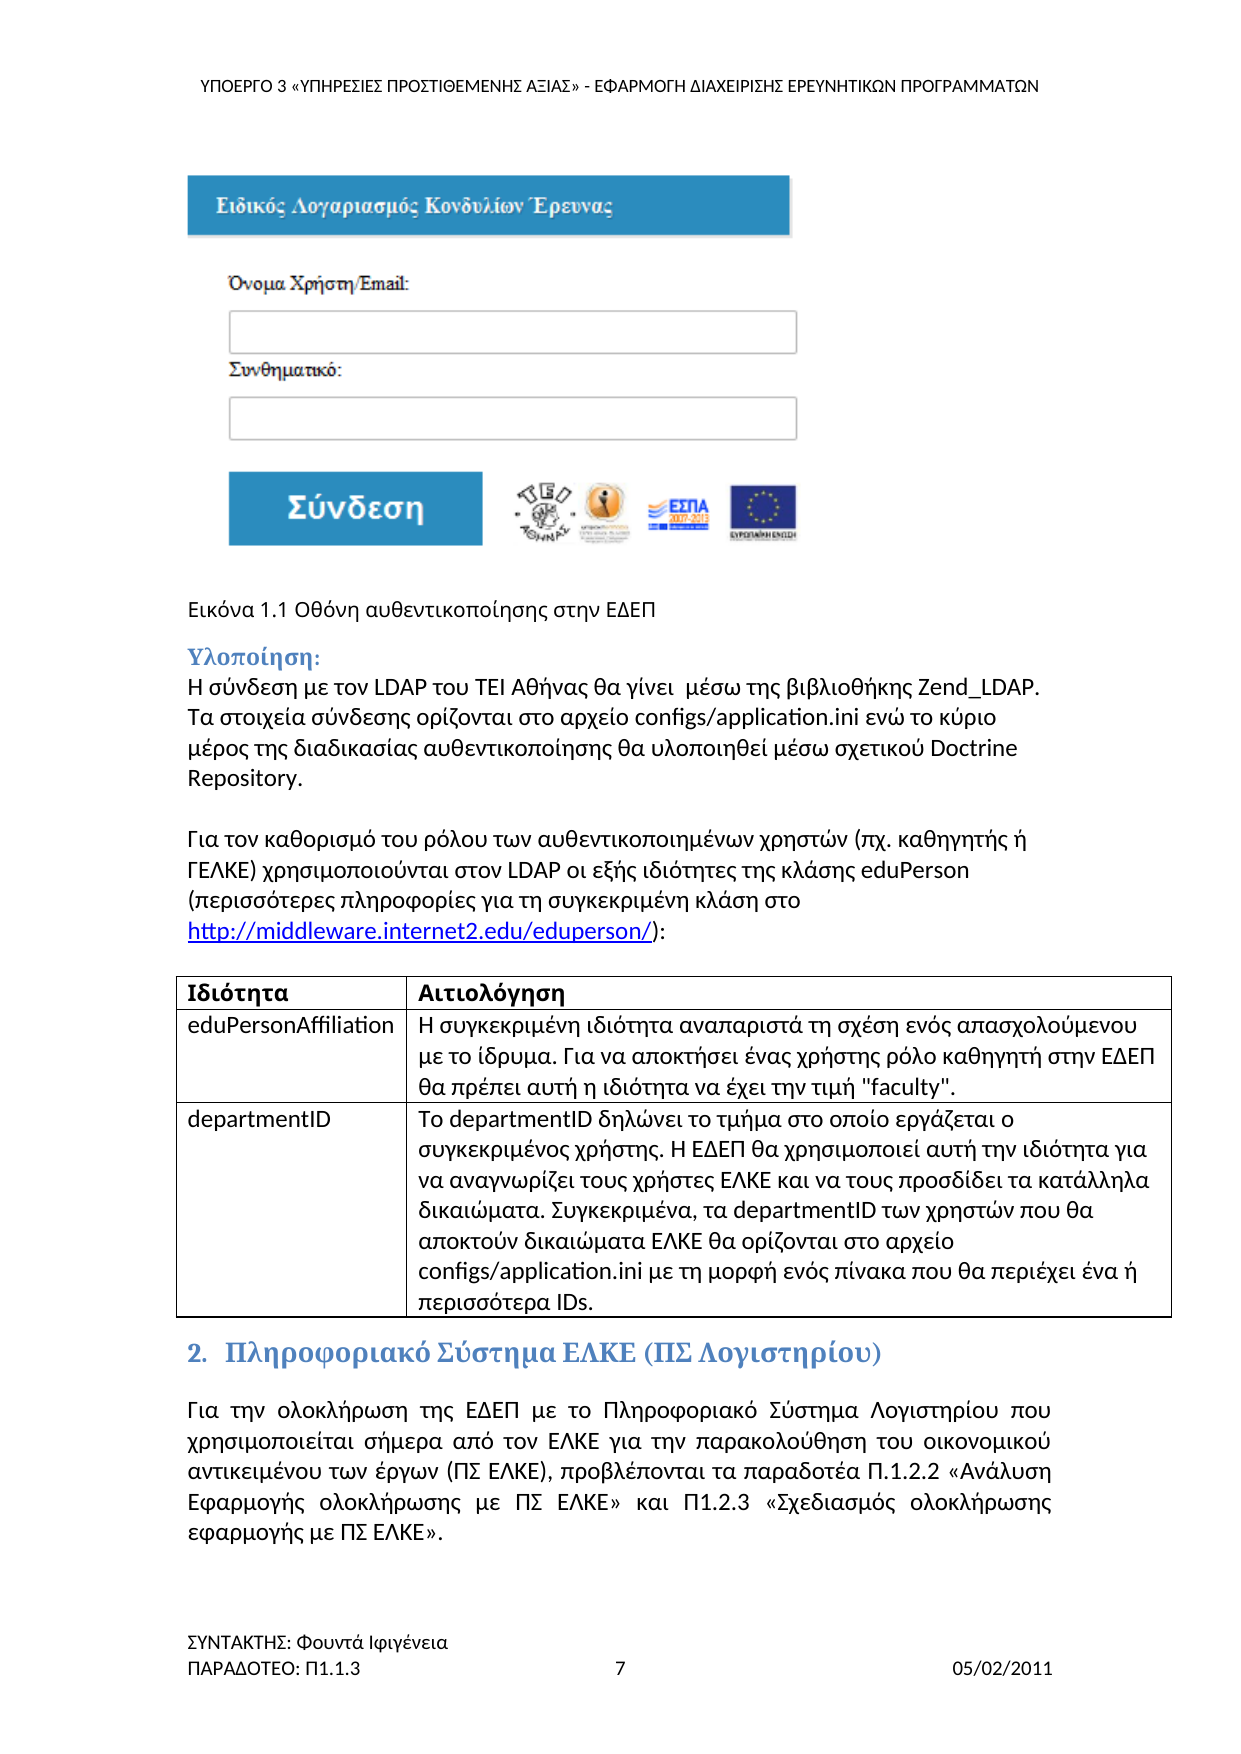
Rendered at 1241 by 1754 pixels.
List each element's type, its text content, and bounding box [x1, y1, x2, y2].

table_cell departmentID [177, 1103, 406, 1316]
subtitle Υλοποίηση: [187, 644, 1053, 671]
table_header Αιτιολόγηση [407, 977, 1171, 1008]
subtitle Πληροφοριακό Σύστημα ΕΛΚΕ (ΠΣ Λογιστηρίου) [187, 1338, 1053, 1369]
text Για την ολοκλήρωση της ΕΔΕΠ με το Πληροφοριακό Σύστημα Λογιστηρίου που χρησιμοποιείται σήμερα από τον ΕΛΚΕ για την παρακολούθηση του οικονομικού αντικειμένου των έργων (ΠΣ ΕΛΚΕ), προβλέπονται τα παραδοτέα Π.1.2.2 «Ανάλυση Εφαρμογής ολοκλήρωσης με ΠΣ ΕΛΚΕ» και Π1.2.3 «Σχεδιασμός ολοκλήρωσης εφαρμογής με ΠΣ ΕΛΚΕ». [187, 1394, 1053, 1547]
table_header Ιδιότητα [177, 977, 406, 1008]
picture [187, 150, 843, 596]
table_cell eduPersonAffiliation [177, 1010, 406, 1102]
text Εικόνα 1.1 Οθόνη αυθεντικοποίησης στην ΕΔΕΠ [187, 595, 1053, 624]
table_cell Η συγκεκριμένη ιδιότητα αναπαριστά τη σχέση ενός απασχολούμενου με το ίδρυμα. Για να αποκτήσει ένας χρήστης ρόλο καθηγητή στην ΕΔΕΠ θα πρέπει αυτή η ιδιότητα να έχει την τιμή "faculty". [407, 1010, 1171, 1102]
text Για τον καθορισμό του ρόλου των αυθεντικοποιημένων χρηστών (πχ. καθηγητής ή ΓΕΛΚΕ) χρησιμοποιούνται στον LDAP οι εξής ιδιότητες της κλάσης eduPerson (περισσότερες πληροφορίες για τη συγκεκριμένη κλάση στο http://middleware.internet2.edu/eduperson/): [187, 823, 1053, 946]
text Η σύνδεση με τον LDAP του ΤΕΙ Αθήνας θα γίνει μέσω της βιβλιοθήκης Zend_LDAP. Τα στοιχεία σύνδεσης ορίζονται στο αρχείο configs/application.ini ενώ το κύριο μέρος της διαδικασίας αυθεντικοποίησης θα υλοποιηθεί μέσω σχετικού Doctrine Repository. [187, 671, 1053, 793]
table_cell Το departmentID δηλώνει το τμήμα στο οποίο εργάζεται ο συγκεκριμένος χρήστης. Η ΕΔΕΠ θα χρησιμοποιεί αυτή την ιδιότητα για να αναγνωρίζει τους χρήστες ΕΛΚΕ και να τους προσδίδει τα κατάλληλα δικαιώματα. Συγκεκριμένα, τα departmentID των χρηστών που θα αποκτούν δικαιώματα ΕΛΚΕ θα ορίζονται στο αρχείο configs/application.ini με τη μορφή ενός πίνακα που θα περιέχει ένα ή περισσότερα IDs. [407, 1103, 1171, 1316]
